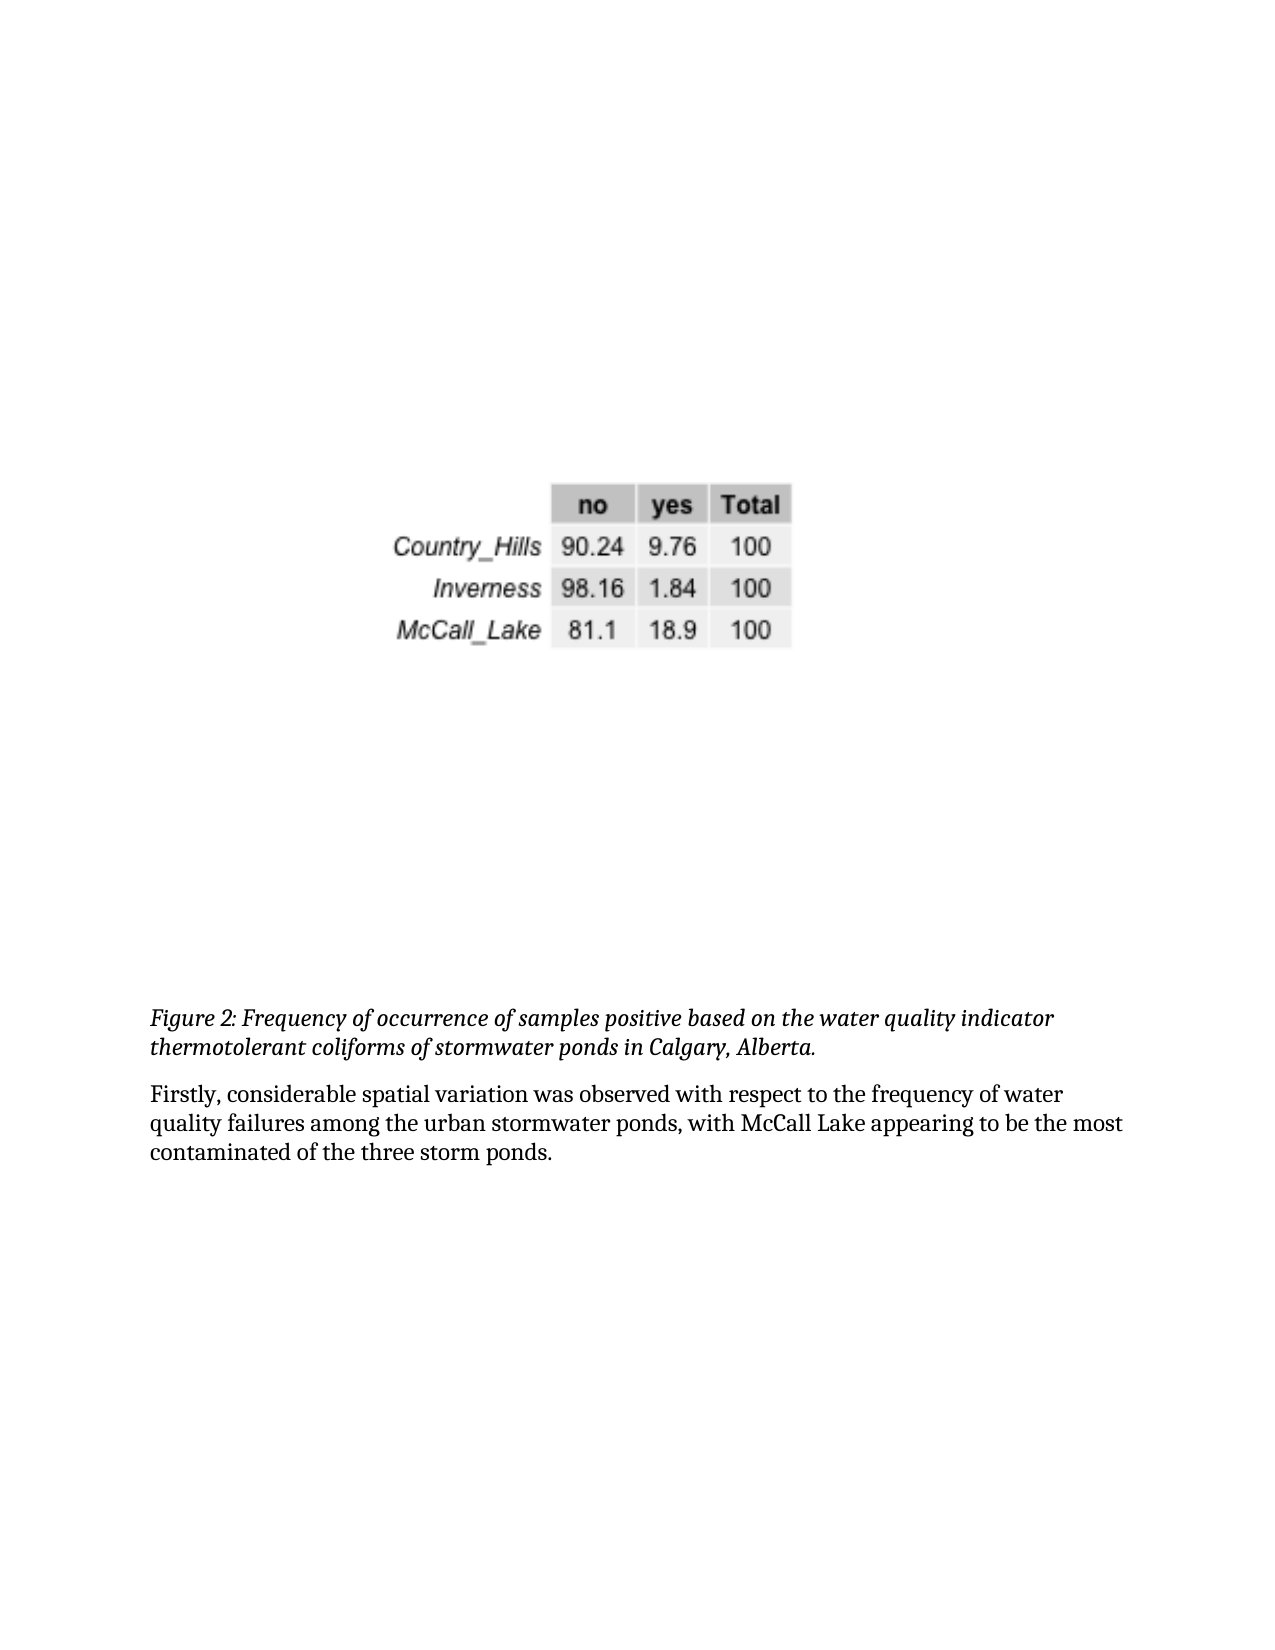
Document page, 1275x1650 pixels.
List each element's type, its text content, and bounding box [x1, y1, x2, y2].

text Firstly, considerable spatial variation was observed with respect to the frequency of water quality failures among the urban stormwater ponds, with McCall Lake appearing to be the most contaminated of the three storm ponds. [150, 1080, 1125, 1167]
picture [168, 150, 1003, 984]
text Figure 2: Frequency of occurrence of samples positive based on the water quality indicator thermotolerant coliforms of stormwater ponds in Calgary, Alberta. [150, 1004, 1125, 1062]
